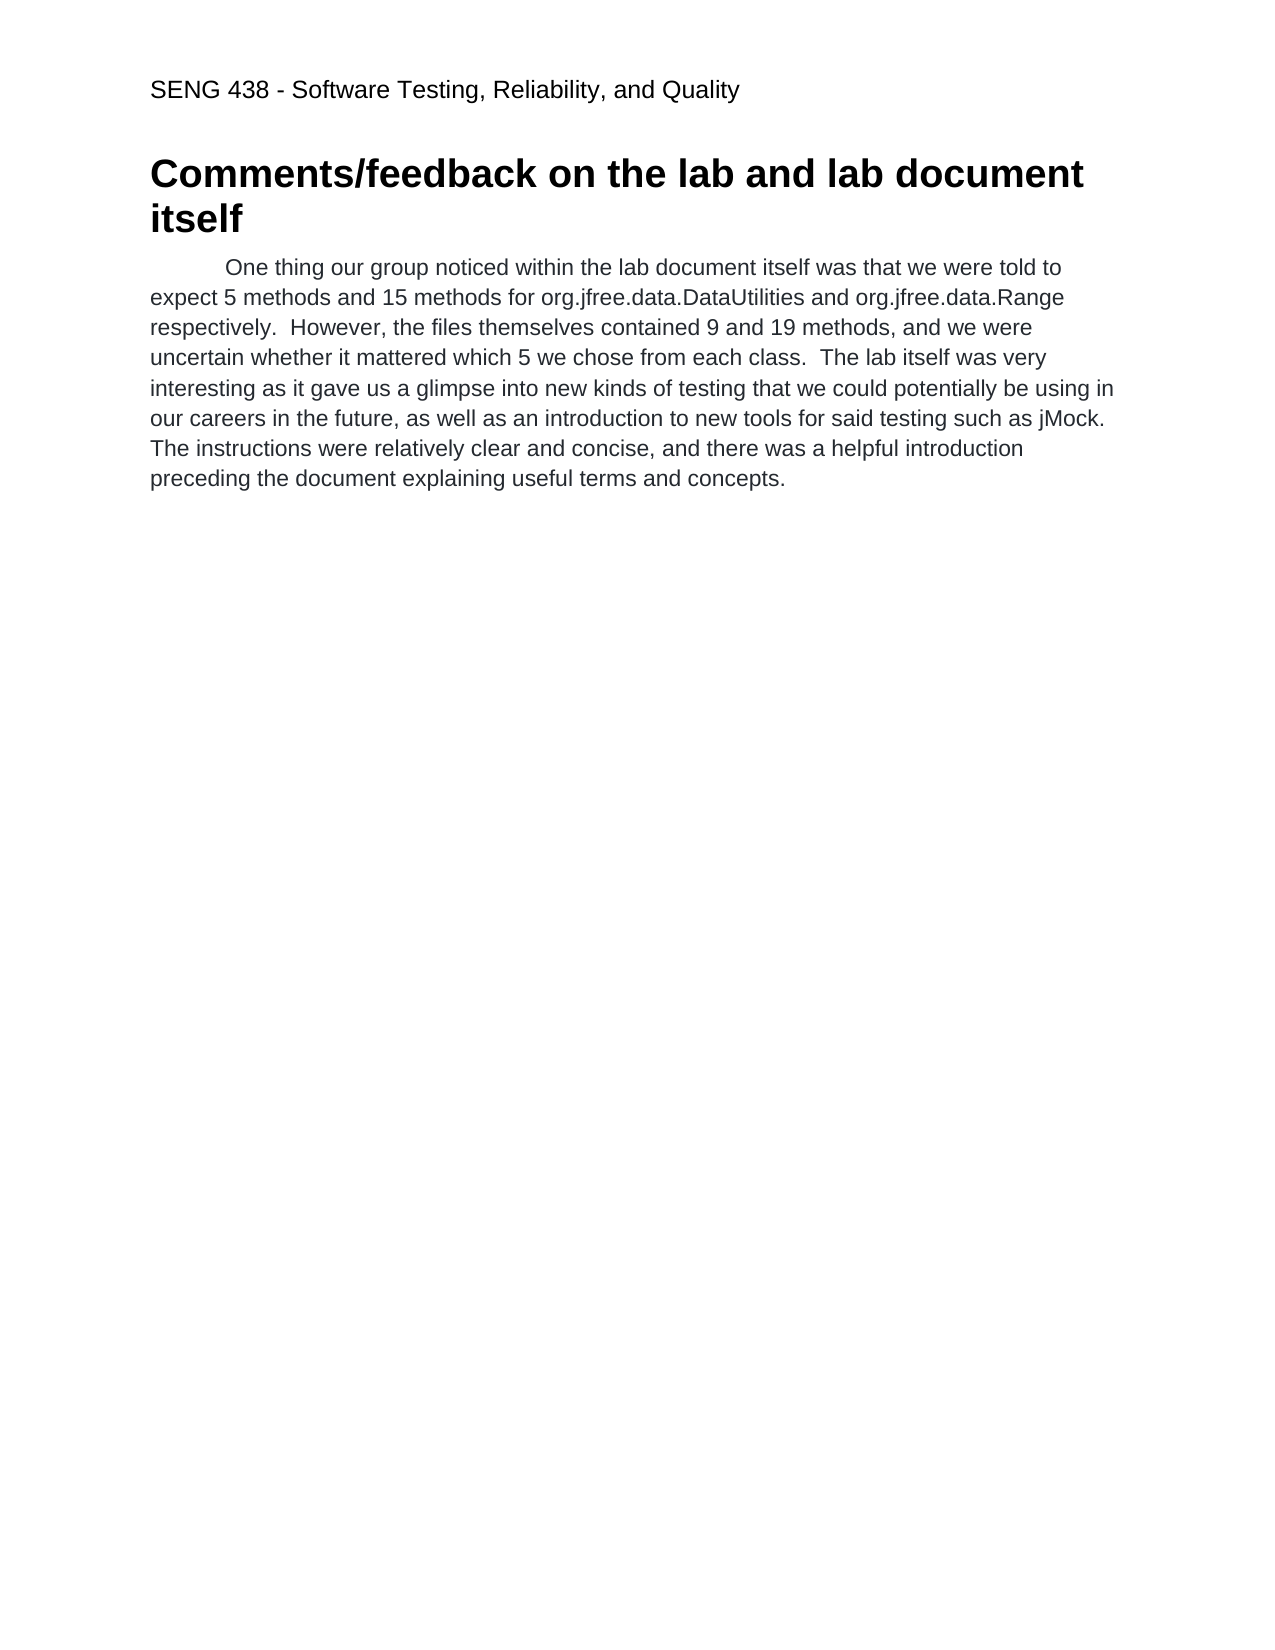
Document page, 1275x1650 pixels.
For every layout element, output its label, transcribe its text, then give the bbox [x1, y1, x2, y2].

subtitle Comments/feedback on the lab and lab document itself [150, 150, 1125, 241]
text One thing our group noticed within the lab document itself was that we were told to expect 5 methods and 15 methods for org.jfree.data.DataUtilities and org.jfree.data.Range respectively. However, the files themselves contained 9 and 19 methods, and we were uncertain whether it mattered which 5 we chose from each class. The lab itself was very interesting as it gave us a glimpse into new kinds of testing that we could potentially be using in our careers in the future, as well as an introduction to new tools for said testing such as jMock. The instructions were relatively clear and concise, and there was a helpful introduction preceding the document explaining useful terms and concepts. [150, 254, 1125, 492]
